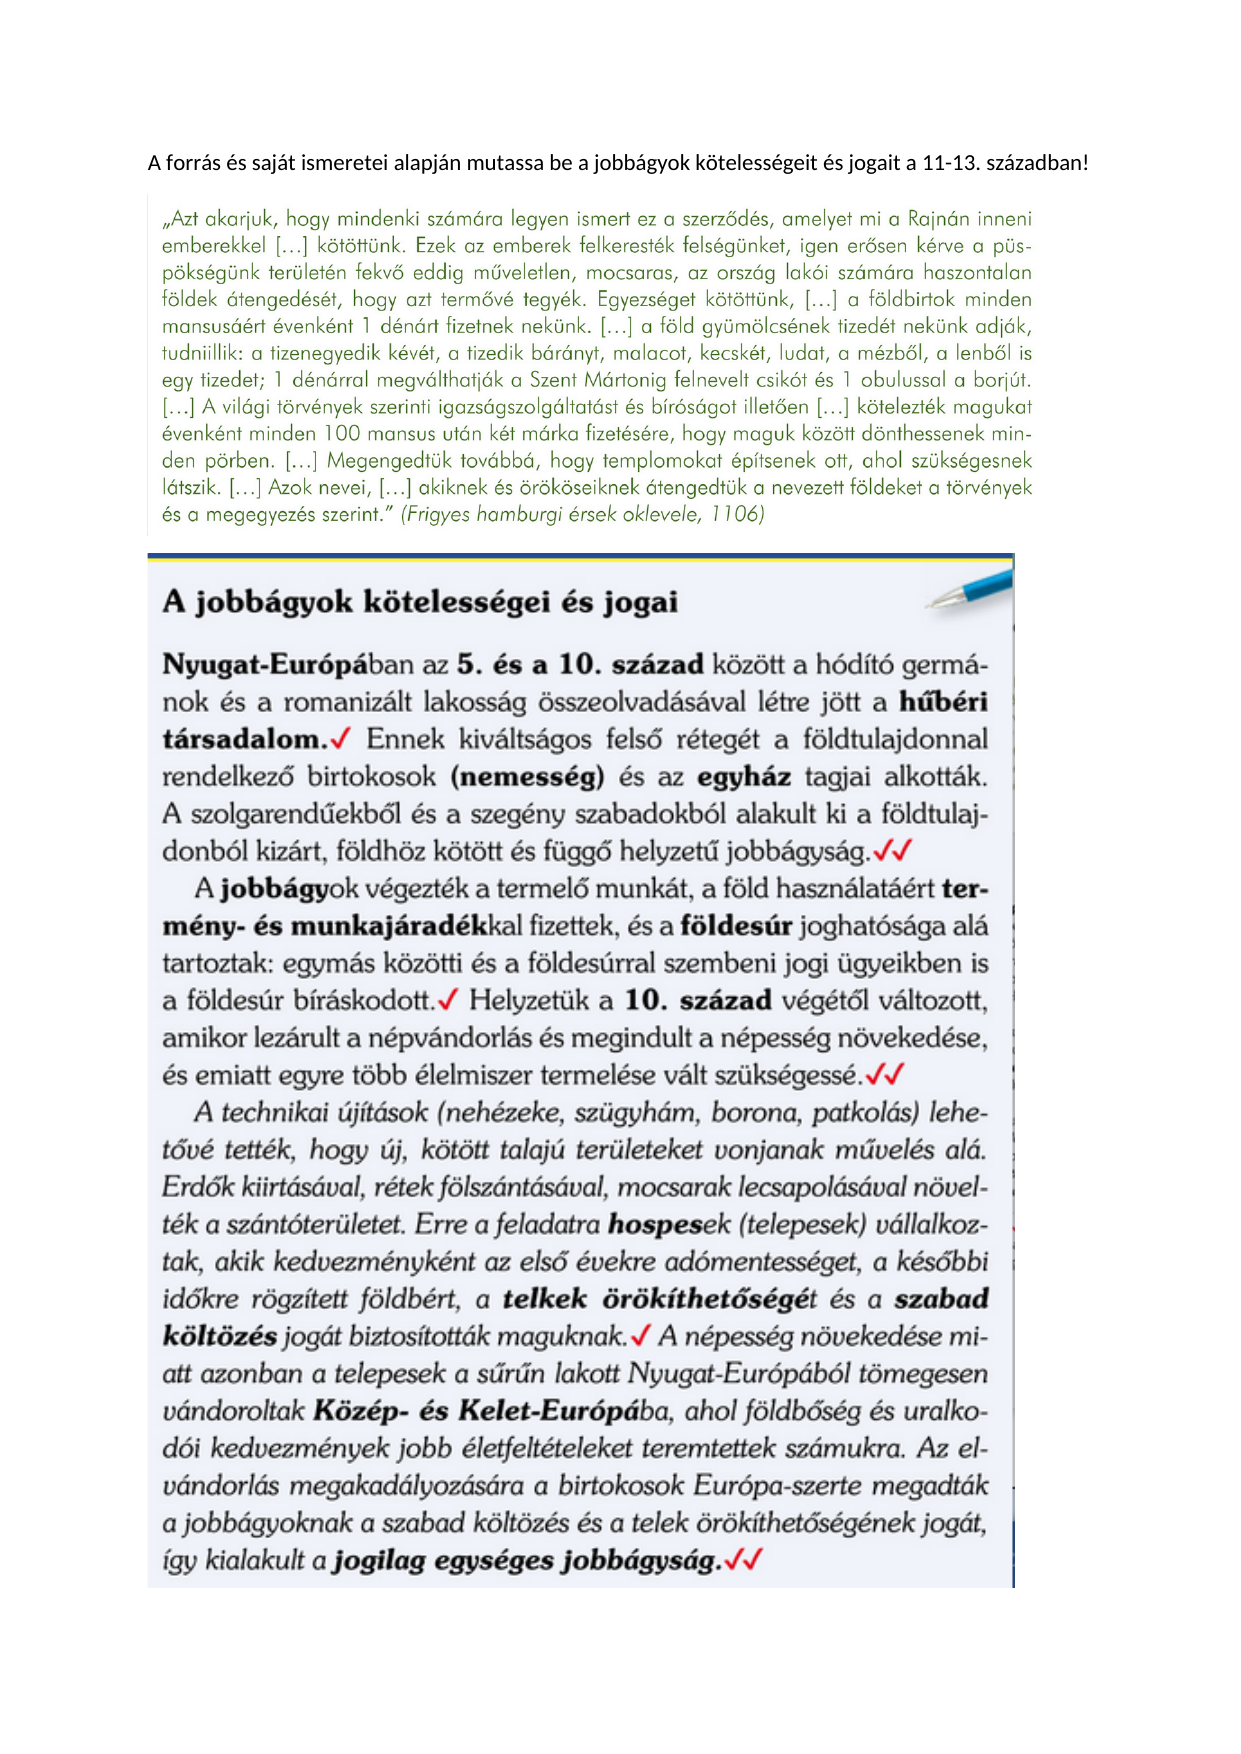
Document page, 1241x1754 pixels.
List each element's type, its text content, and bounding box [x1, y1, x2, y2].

text A forrás és saját ismeretei alapján mutassa be a jobbágyok kötelességeit és jogait a 11-13. században! [148, 148, 1093, 176]
picture [147, 553, 1015, 1588]
picture [147, 194, 1042, 536]
